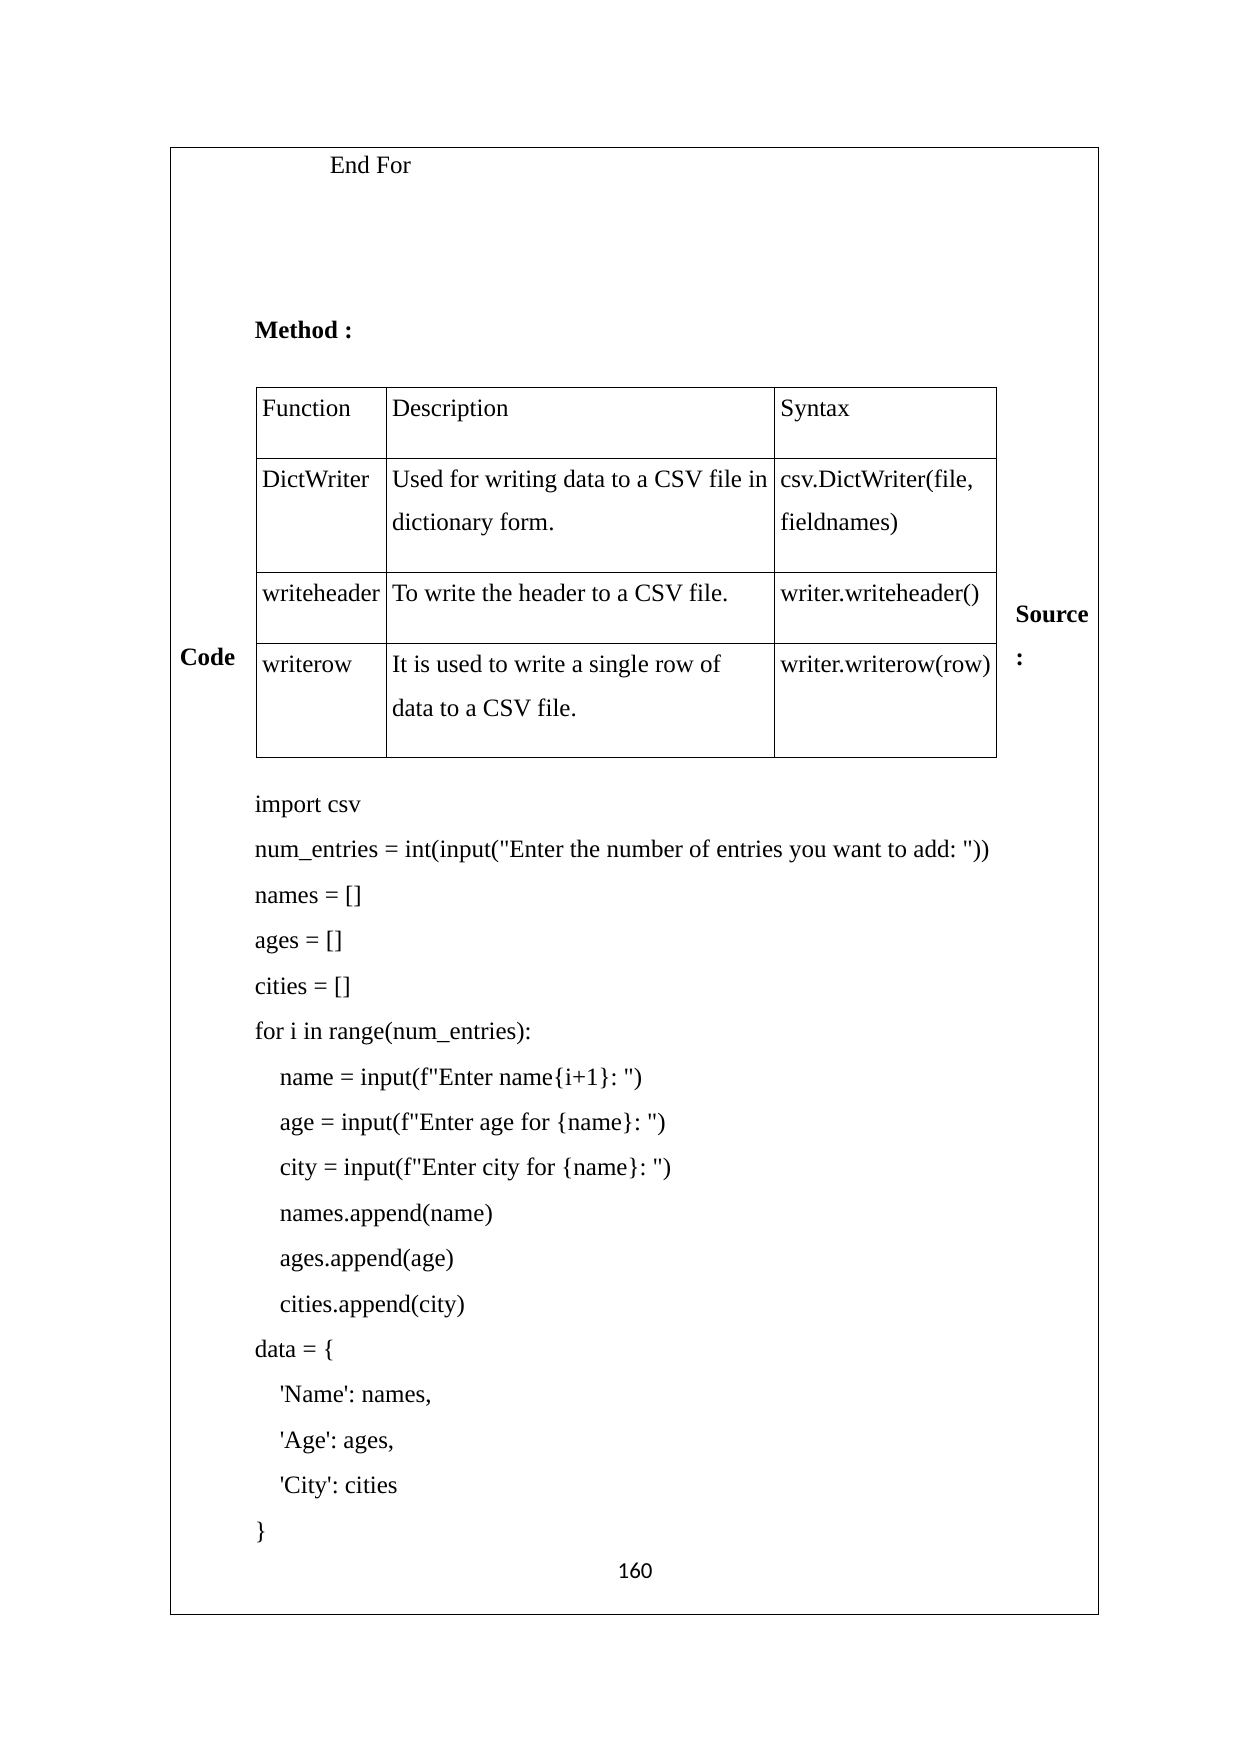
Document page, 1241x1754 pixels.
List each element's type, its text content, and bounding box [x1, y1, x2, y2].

text cities = [] [254, 971, 1090, 999]
table_cell It is used to write a single row of data to a CSV file. [387, 644, 774, 757]
text city = input(f"Enter city for {name}: ") [254, 1152, 1090, 1181]
table_cell Used for writing data to a CSV file in dictionary form. [387, 459, 774, 572]
text num_entries = int(input("Enter the number of entries you want to add: ")) [254, 834, 1090, 863]
table_cell DictWriter [257, 459, 386, 572]
text } [254, 1516, 1090, 1544]
text Source Code : [179, 599, 256, 671]
text name = input(f"Enter name{i+1}: ") [254, 1062, 1090, 1090]
text for i in range(num_entries): [254, 1016, 1090, 1045]
table_cell writerow [257, 644, 386, 757]
text Source Code : [997, 599, 1090, 671]
text Method : [254, 315, 1090, 344]
text 'Age': ages, [254, 1425, 1090, 1454]
text names = [] [254, 880, 1090, 909]
table_cell To write the header to a CSV file. [387, 573, 774, 643]
list End For [329, 150, 1090, 179]
text import csv [254, 702, 1090, 818]
table_cell csv.DictWriter(file, fieldnames) [775, 459, 996, 572]
text ages = [] [254, 925, 1090, 954]
text 'Name': names, [254, 1379, 1090, 1408]
text names.append(name) [254, 1198, 1090, 1227]
text cities.append(city) [254, 1289, 1090, 1317]
text 'City': cities [254, 1470, 1090, 1499]
text data = { [254, 1334, 1090, 1363]
table_cell writer.writerow(row) [775, 644, 996, 757]
text ages.append(age) [254, 1243, 1090, 1272]
table_header Syntax [775, 388, 996, 458]
table_cell writeheader [257, 573, 386, 643]
table_cell writer.writeheader() [775, 573, 996, 643]
text age = input(f"Enter age for {name}: ") [254, 1107, 1090, 1136]
table_header Function [257, 388, 386, 458]
table_header Description [387, 388, 774, 458]
